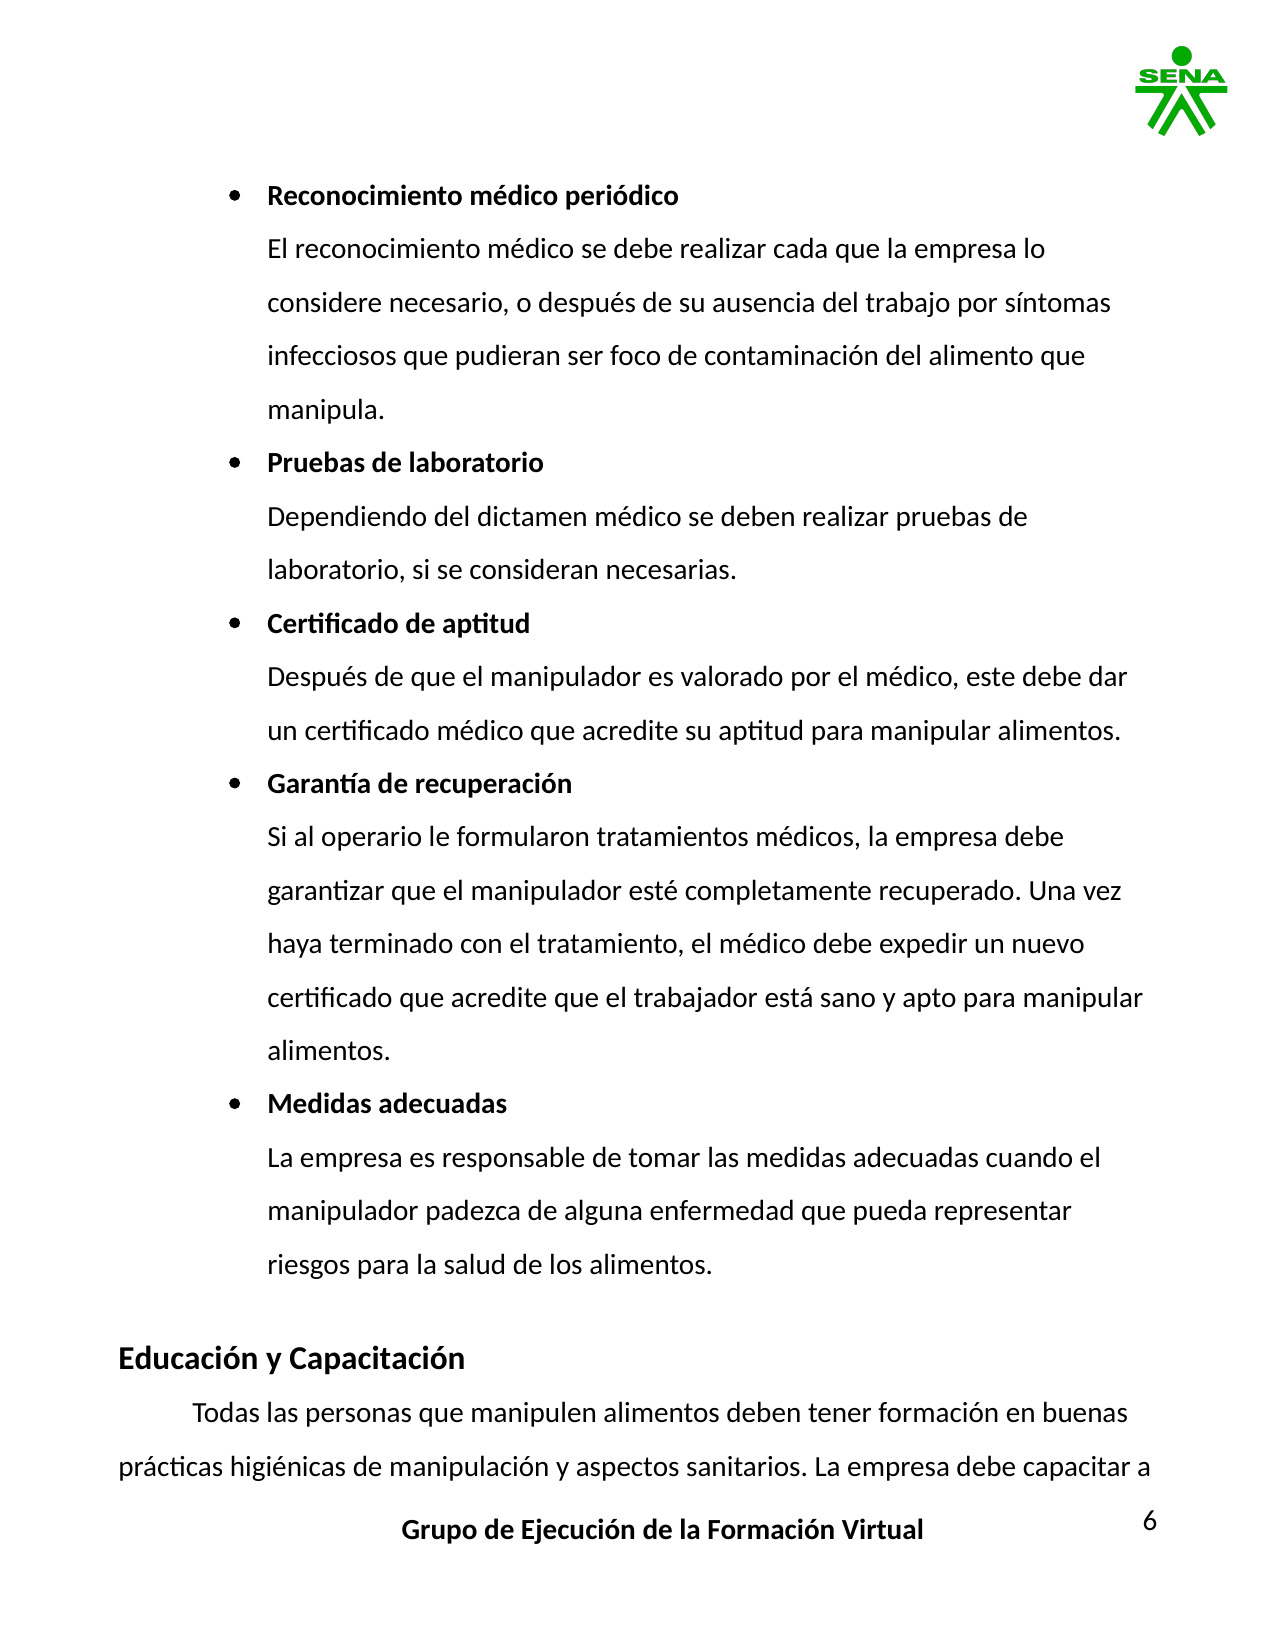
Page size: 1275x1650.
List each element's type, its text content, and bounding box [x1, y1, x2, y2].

list Dependiendo del dictamen médico se deben realizar pruebas de laboratorio, si se consideran necesarias. [267, 498, 1157, 587]
list Reconocimiento médico periódico [229, 177, 1157, 213]
list Certificado de aptitud [229, 605, 1157, 640]
list Si al operario le formularon tratamientos médicos, la empresa debe garantizar que el manipulador esté completamente recuperado. Una vez haya terminado con el tratamiento, el médico debe expedir un nuevo certificado que acredite que el trabajador está sano y apto para manipular alimentos. [267, 818, 1157, 1068]
list Medidas adecuadas [229, 1086, 1157, 1121]
subtitle Educación y Capacitación [118, 1337, 1157, 1378]
list Después de que el manipulador es valorado por el médico, este debe dar un certificado médico que acredite su aptitud para manipular alimentos. [267, 658, 1157, 747]
list El reconocimiento médico se debe realizar cada que la empresa lo considere necesario, o después de su ausencia del trabajo por síntomas infecciosos que pudieran ser foco de contaminación del alimento que manipula. [267, 231, 1157, 427]
list La empresa es responsable de tomar las medidas adecuadas cuando el manipulador padezca de alguna enfermedad que pueda representar riesgos para la salud de los alimentos. [267, 1139, 1157, 1282]
picture [1135, 46, 1228, 136]
list Garantía de recuperación [229, 765, 1157, 801]
list Pruebas de laboratorio [229, 444, 1157, 480]
